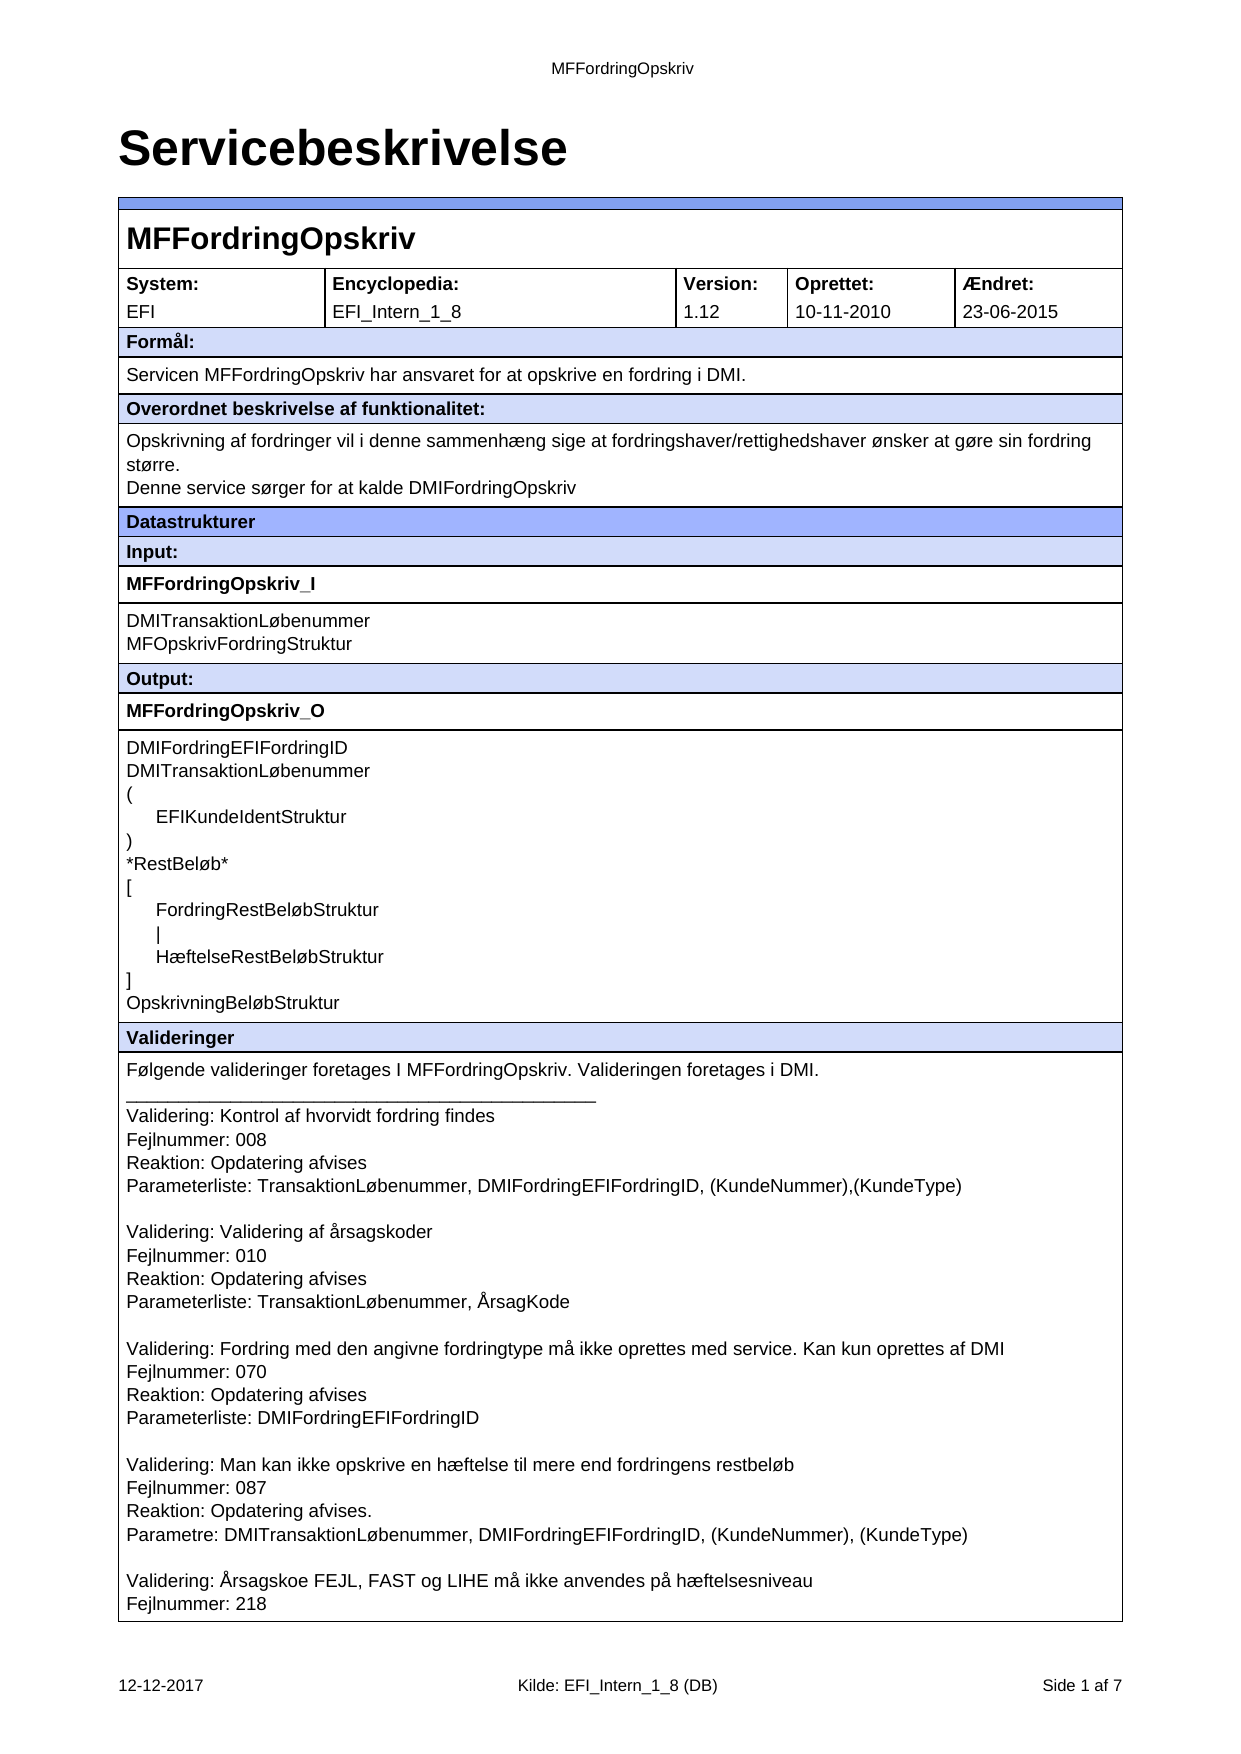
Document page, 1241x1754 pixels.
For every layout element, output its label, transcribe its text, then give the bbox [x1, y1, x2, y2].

table_cell Encyclopedia: [326, 269, 675, 297]
table_cell Oprettet: [788, 269, 954, 297]
title Servicebeskrivelse [118, 118, 1122, 176]
table_cell Output: [119, 664, 1122, 692]
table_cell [119, 1053, 1122, 1621]
table_cell Overordnet beskrivelse af funktionalitet: [119, 395, 1122, 423]
table_cell Datastrukturer [119, 508, 1122, 536]
table_cell EFI_Intern_1_8 [326, 297, 675, 327]
table_cell 10-11-2010 [788, 297, 954, 327]
table_cell MFFordringOpskriv [119, 210, 1122, 268]
table_cell DMIFordringEFIFordringID DMITransaktionLøbenummer ( EFIKundeIdentStruktur ) *RestBeløb* [ FordringRestBeløbStruktur | HæftelseRestBeløbStruktur ] OpskrivningBeløbStruktur [119, 731, 1122, 1022]
table_cell DMITransaktionLøbenummer MFOpskrivFordringStruktur [119, 604, 1122, 663]
table_cell Servicen MFFordringOpskriv har ansvaret for at opskrive en fordring i DMI. [119, 358, 1122, 393]
table_cell MFFordringOpskriv_O [119, 694, 1122, 729]
table_cell 1.12 [677, 297, 787, 327]
table_cell Ændret: [956, 269, 1122, 297]
table_cell 23-06-2015 [956, 297, 1122, 327]
table_cell Input: [119, 537, 1122, 565]
table_cell Version: [677, 269, 787, 297]
table_cell EFI [119, 297, 324, 327]
table_cell MFFordringOpskriv_I [119, 567, 1122, 602]
table_cell Formål: [119, 328, 1122, 356]
table_cell System: [119, 269, 324, 297]
table_cell Valideringer [119, 1023, 1122, 1051]
table_cell Opskrivning af fordringer vil i denne sammenhæng sige at fordringshaver/rettighedshaver ønsker at gøre sin fordring større. Denne service sørger for at kalde DMIFordringOpskriv [119, 424, 1122, 506]
table_header [119, 198, 1122, 209]
